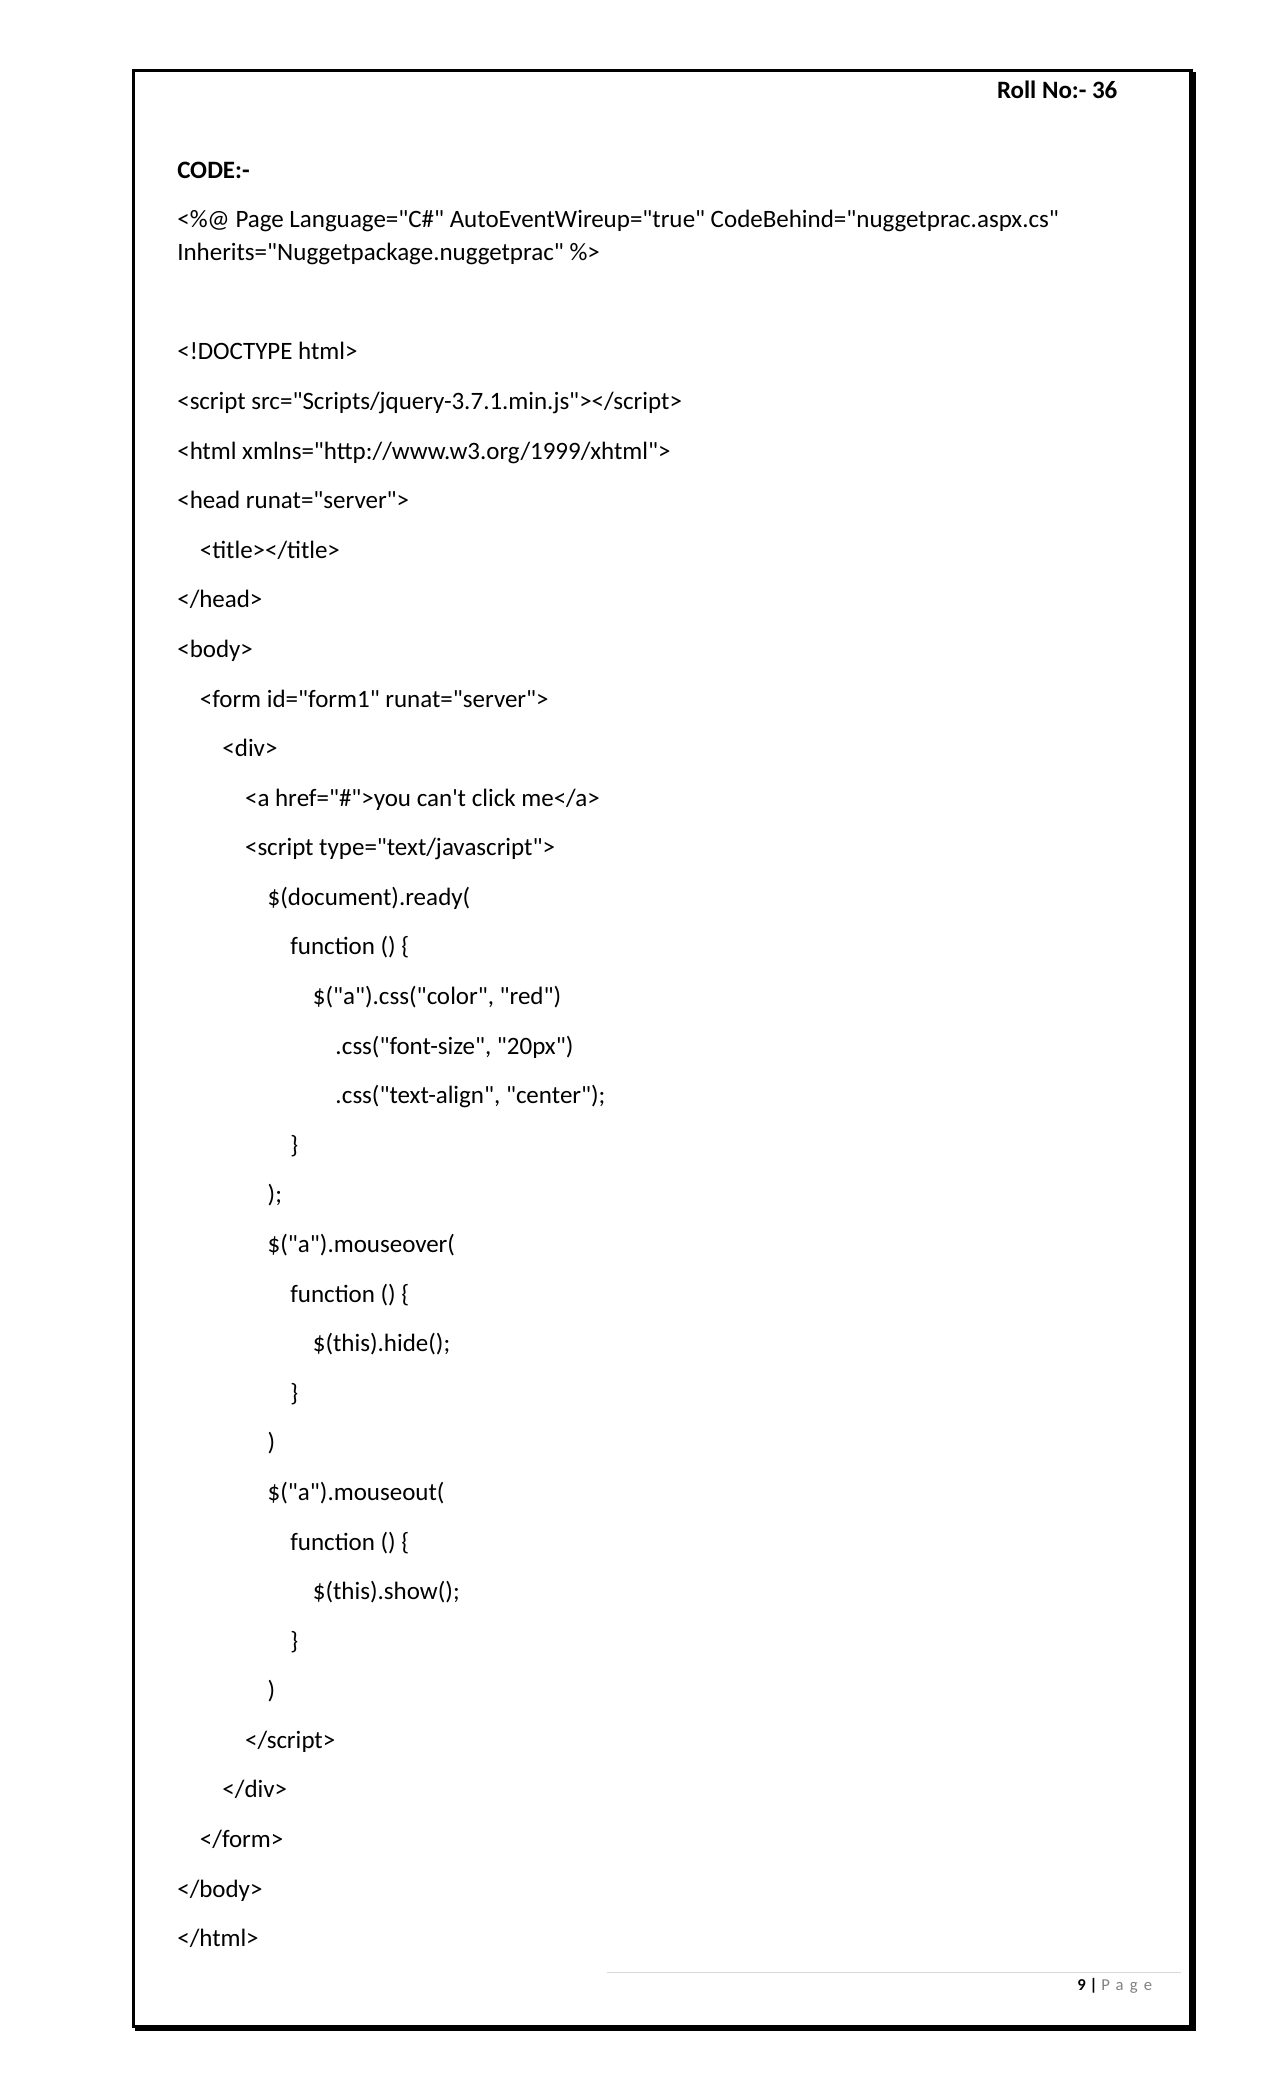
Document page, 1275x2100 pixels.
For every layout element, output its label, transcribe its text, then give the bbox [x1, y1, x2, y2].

text function () { [177, 1278, 1181, 1308]
text $(document).ready( [177, 881, 1181, 912]
text </head> [177, 583, 1181, 614]
text $(this).hide(); [177, 1327, 1181, 1358]
text function () { [177, 931, 1181, 961]
text <%@ Page Language="C#" AutoEventWireup="true" CodeBehind="nuggetprac.aspx.cs" Inherits="Nuggetpackage.nuggetprac" %> [177, 203, 1181, 267]
text </body> [177, 1873, 1181, 1903]
text <a href="#">you can't click me</a> [177, 782, 1181, 812]
text ); [177, 1178, 1181, 1209]
text ) [177, 1674, 1181, 1705]
text } [177, 1129, 1181, 1159]
text <script type="text/javascript"> [177, 831, 1181, 862]
text $("a").mouseout( [177, 1476, 1181, 1507]
text <title></title> [177, 534, 1181, 564]
text <head runat="server"> [177, 484, 1181, 515]
text CODE:- [177, 154, 1181, 184]
text $("a").css("color", "red") [177, 980, 1181, 1011]
text <script src="Scripts/jquery-3.7.1.min.js"></script> [177, 385, 1181, 416]
text } [177, 1377, 1181, 1407]
text $(this).show(); [177, 1575, 1181, 1606]
text .css("text-align", "center"); [177, 1079, 1181, 1110]
text <div> [177, 732, 1181, 763]
text .css("font-size", "20px") [177, 1030, 1181, 1060]
text </script> [177, 1724, 1181, 1754]
text <!DOCTYPE html> [177, 336, 1181, 366]
text } [177, 1625, 1181, 1655]
text $("a").mouseover( [177, 1228, 1181, 1259]
text <body> [177, 633, 1181, 664]
text </div> [177, 1773, 1181, 1804]
text <html xmlns="http://www.w3.org/1999/xhtml"> [177, 435, 1181, 465]
text function () { [177, 1526, 1181, 1556]
text ) [177, 1426, 1181, 1457]
text </html> [177, 1922, 1181, 1953]
text </form> [177, 1823, 1181, 1854]
text <form id="form1" runat="server"> [177, 683, 1181, 713]
